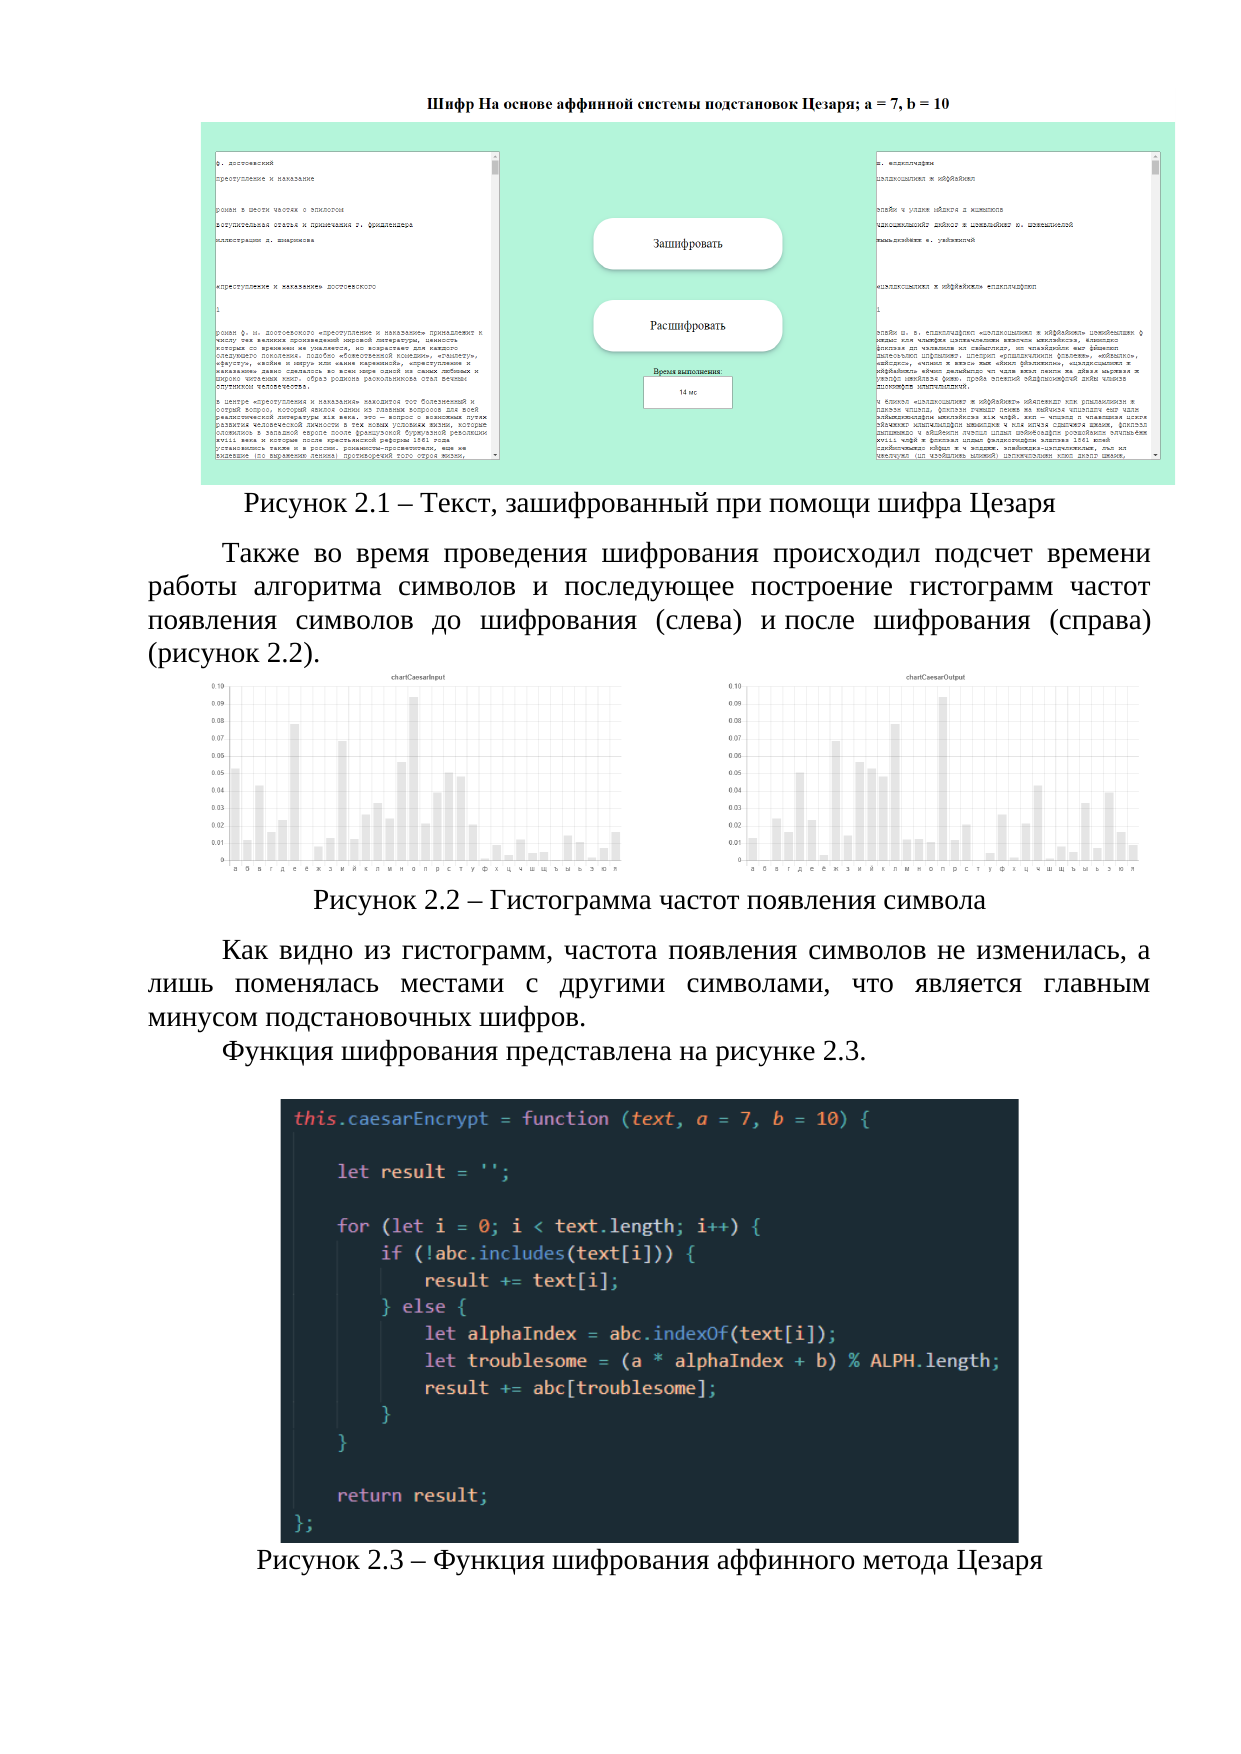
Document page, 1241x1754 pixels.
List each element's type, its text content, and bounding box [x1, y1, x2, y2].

picture [200, 88, 1176, 485]
text Рисунок 2.2 – Гистограмма частот появления символа [148, 882, 1152, 915]
text Функция шифрования представлена на рисунке 2.3. [148, 1033, 1152, 1066]
picture [200, 669, 1145, 882]
text Рисунок 2.1 – Текст, зашифрованный при помощи шифра Цезаря [148, 485, 1152, 518]
picture [280, 1099, 1019, 1543]
text Рисунок 2.3 – Функция шифрования аффинного метода Цезаря [148, 1542, 1152, 1576]
text Также во время проведения шифрования происходил подсчет времени работы алгоритма символов и последующее построение гистограмм частот появления символов до шифрования (слева) и после шифрования (справа) (рисунок 2.2). [148, 535, 1152, 669]
text Как видно из гистограмм, частота появления символов не изменилась, а лишь поменялась местами с другими символами, что является главным минусом подстановочных шифров. [148, 932, 1152, 1033]
